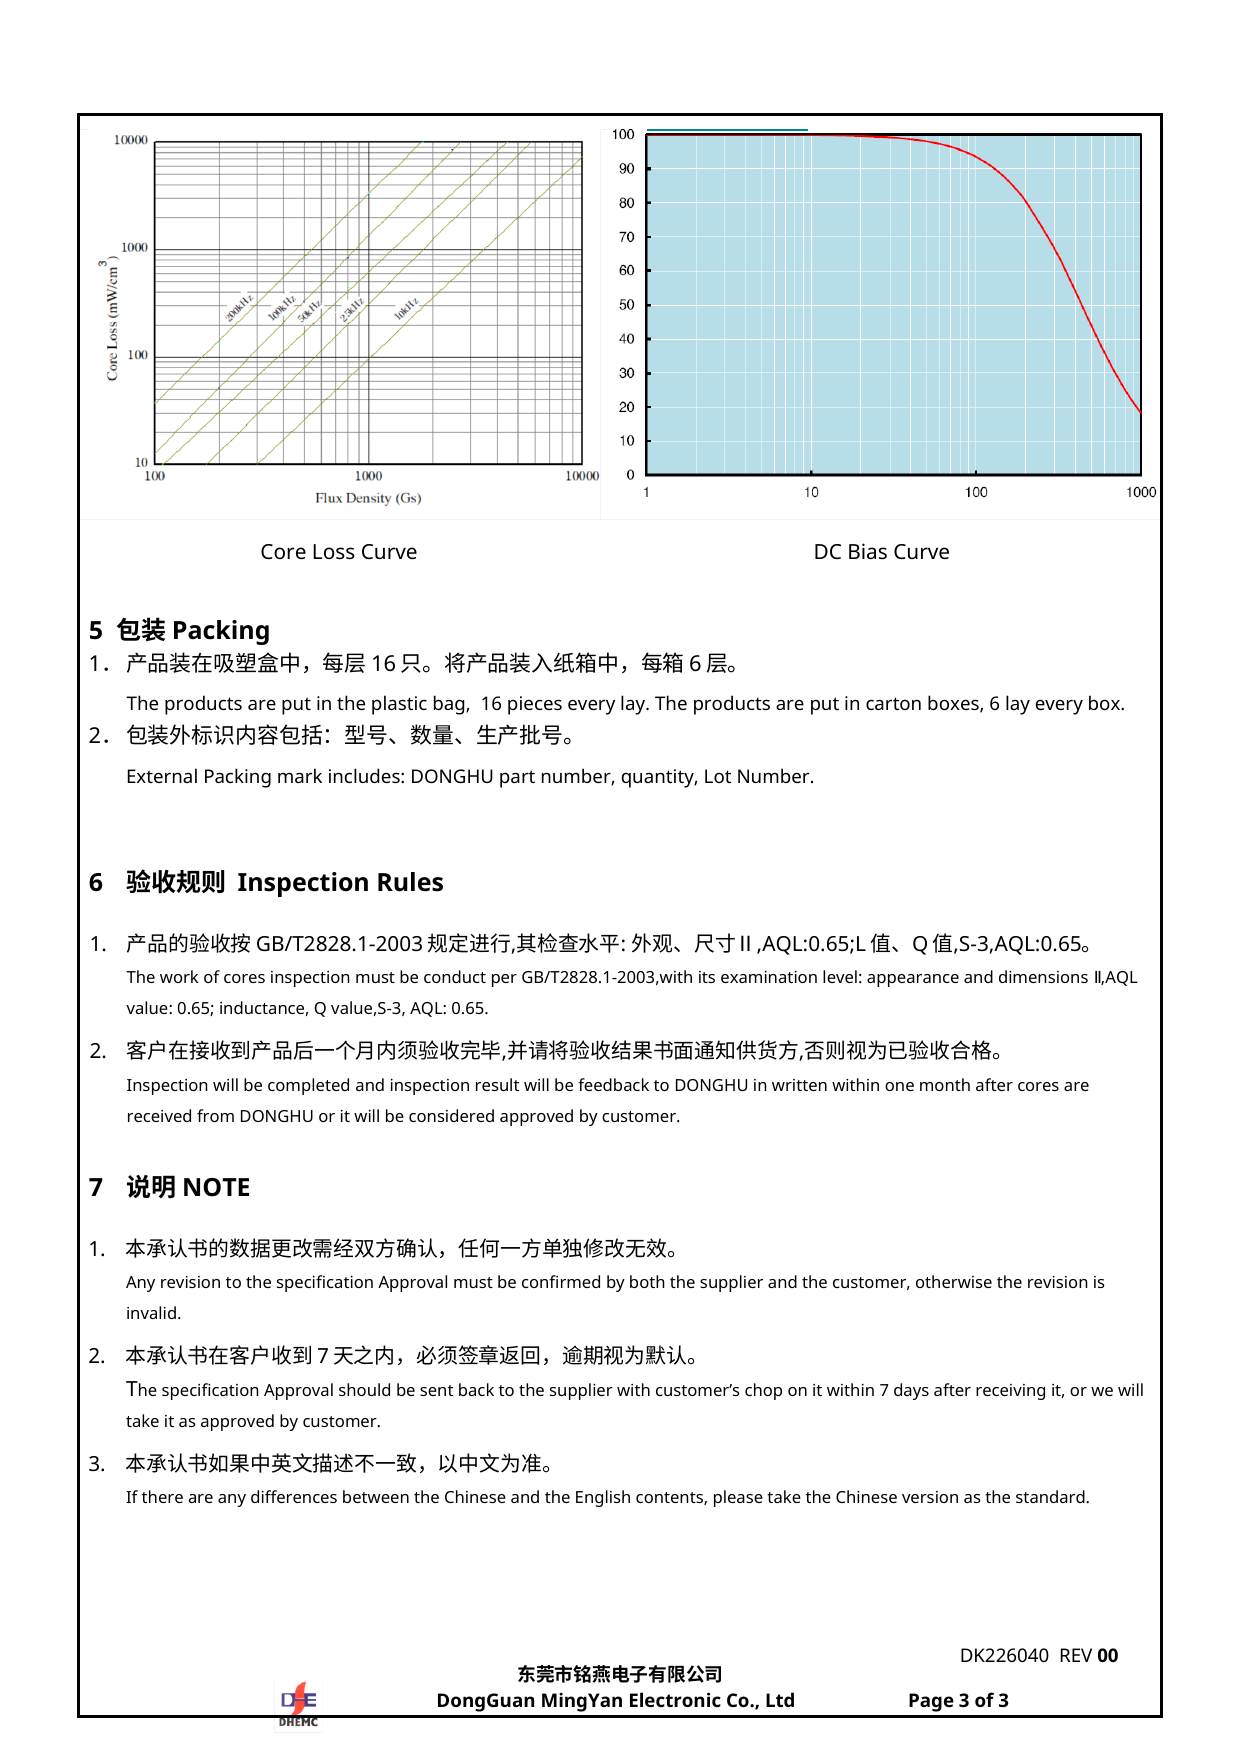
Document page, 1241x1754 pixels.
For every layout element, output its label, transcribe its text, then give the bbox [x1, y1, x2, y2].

list 包装外标识内容包括：型号、数量、生产批号。 [88, 718, 1152, 751]
picture [273, 1680, 323, 1715]
list 说明 NOTE [89, 1153, 1152, 1218]
picture [88, 129, 600, 511]
text The work of cores inspection must be conduct per GB/T2828.1-2003,with its examination level: appearance and dimensions Ⅱ,AQL value: 0.65; inductance, Q value,S-3, AQL: 0.65. [126, 958, 1152, 1021]
list 本承认书如果中英文描述不一致，以中文为准。 [88, 1446, 1152, 1478]
list 客户在接收到产品后一个月内须验收完毕,并请将验收结果书面通知供货方,否则视为已验收合格。 [89, 1033, 1152, 1066]
table_header [80, 130, 600, 519]
list 产品的验收按GB/T2828.1-2003规定进行,其检查水平: 外观、尺寸Ⅱ,AQL:0.65;L值、Q值,S-3,AQL:0.65。 [89, 926, 1152, 958]
table_cell DC Bias Curve [600, 520, 1160, 583]
table_cell Core Loss Curve [80, 520, 600, 583]
list 本承认书在客户收到7天之内，必须签章返回，逾期视为默认。 [88, 1338, 1152, 1371]
table_header [601, 130, 1160, 519]
text 5 包装 Packing [89, 615, 1152, 646]
text The products are put in the plastic bag, 16 pieces every lay. The products are put in carton boxes, 6 lay every box. [126, 678, 1152, 718]
text If there are any differences between the Chinese and the English contents, please take the Chinese version as the standard. [126, 1478, 1152, 1510]
picture [273, 1718, 323, 1737]
text External Packing mark includes: DONGHU part number, quantity, Lot Number. [126, 751, 1152, 792]
picture [611, 129, 1160, 502]
text Inspection will be completed and inspection result will be feedback to DONGHU in written within one month after cores are received from DONGHU or it will be considered approved by customer. [126, 1066, 1152, 1128]
list 产品装在吸塑盒中，每层16只。将产品装入纸箱中，每箱6层。 [88, 646, 1152, 678]
list 本承认书的数据更改需经双方确认，任何一方单独修改无效。 [88, 1231, 1152, 1263]
list 验收规则 Inspection Rules [89, 848, 1152, 913]
text Any revision to the specification Approval must be confirmed by both the supplier and the customer, otherwise the revision is invalid. [126, 1263, 1152, 1326]
text The specification Approval should be sent back to the supplier with customer’s chop on it within 7 days after receiving it, or we will take it as approved by customer. [126, 1371, 1152, 1433]
